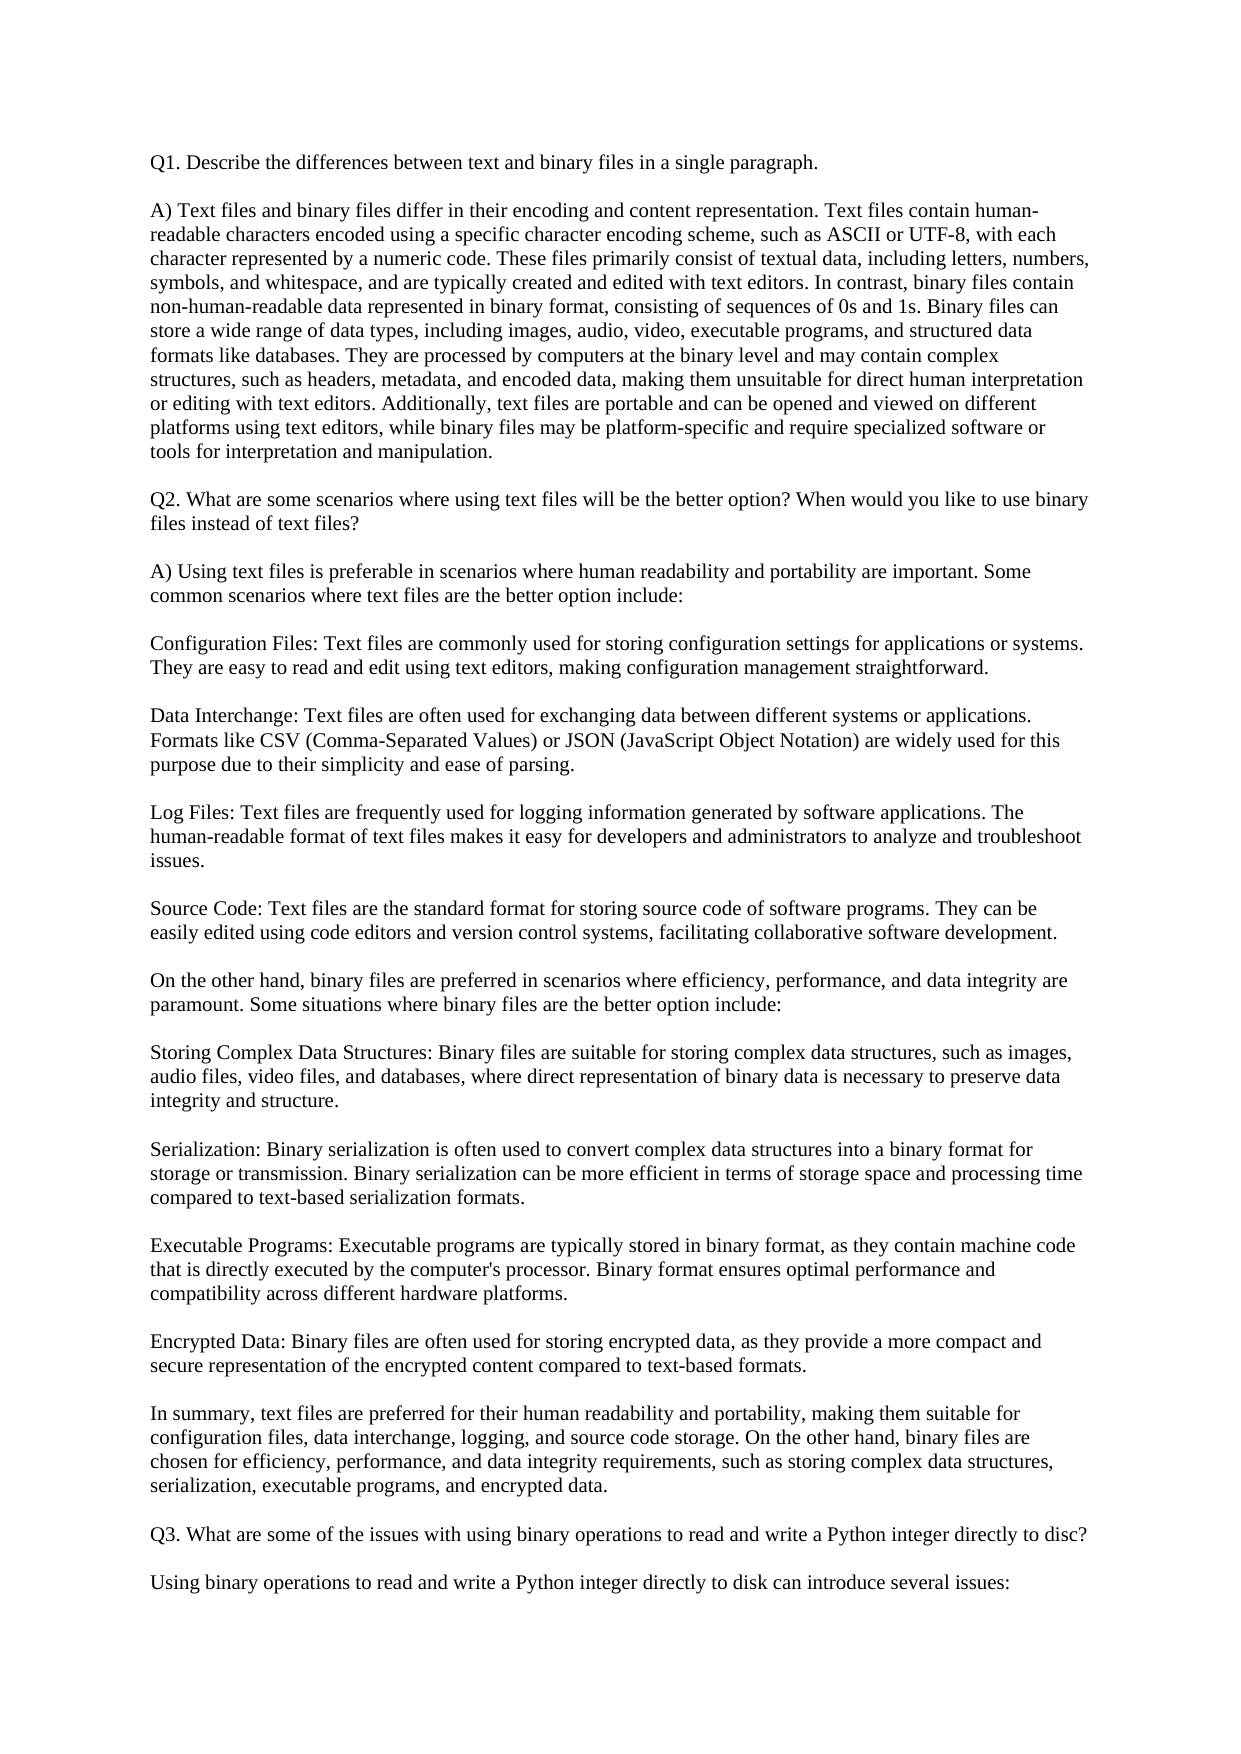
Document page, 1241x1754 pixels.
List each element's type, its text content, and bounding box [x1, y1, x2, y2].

text Storing Complex Data Structures: Binary files are suitable for storing complex data structures, such as images, audio files, video files, and databases, where direct representation of binary data is necessary to preserve data integrity and structure. [150, 1040, 1090, 1112]
text In summary, text files are preferred for their human readability and portability, making them suitable for configuration files, data interchange, logging, and source code storage. On the other hand, binary files are chosen for efficiency, performance, and data integrity requirements, such as storing complex data structures, serialization, executable programs, and encrypted data. [150, 1401, 1090, 1497]
text Data Interchange: Text files are often used for exchanging data between different systems or applications. Formats like CSV (Comma-Separated Values) or JSON (JavaScript Object Notation) are widely used for this purpose due to their simplicity and ease of parsing. [150, 703, 1090, 776]
text Q3. What are some of the issues with using binary operations to read and write a Python integer directly to disc? [150, 1522, 1090, 1546]
text Source Code: Text files are the standard format for storing source code of software programs. They can be easily edited using code editors and version control systems, facilitating collaborative software development. [150, 896, 1090, 944]
text On the other hand, binary files are preferred in scenarios where efficiency, performance, and data integrity are paramount. Some situations where binary files are the better option include: [150, 968, 1090, 1016]
text Encrypted Data: Binary files are often used for storing encrypted data, as they provide a more compact and secure representation of the encrypted content compared to text-based formats. [150, 1329, 1090, 1377]
text A) Text files and binary files differ in their encoding and content representation. Text files contain human-readable characters encoded using a specific character encoding scheme, such as ASCII or UTF-8, with each character represented by a numeric code. These files primarily consist of textual data, including letters, numbers, symbols, and whitespace, and are typically created and edited with text editors. In contrast, binary files contain non-human-readable data represented in binary format, consisting of sequences of 0s and 1s. Binary files can store a wide range of data types, including images, audio, video, executable programs, and structured data formats like databases. They are processed by computers at the binary level and may contain complex structures, such as headers, metadata, and encoded data, making them unsuitable for direct human interpretation or editing with text editors. Additionally, text files are portable and can be opened and viewed on different platforms using text editors, while binary files may be platform-specific and require specialized software or tools for interpretation and manipulation. [150, 198, 1090, 463]
text Serialization: Binary serialization is often used to convert complex data structures into a binary format for storage or transmission. Binary serialization can be more efficient in terms of storage space and processing time compared to text-based serialization formats. [150, 1137, 1090, 1209]
text Q1. Describe the differences between text and binary files in a single paragraph. [150, 150, 1090, 174]
text Executable Programs: Executable programs are typically stored in binary format, as they contain machine code that is directly executed by the computer's processor. Binary format ensures optimal performance and compatibility across different hardware platforms. [150, 1233, 1090, 1305]
text Using binary operations to read and write a Python integer directly to disk can introduce several issues: [150, 1570, 1090, 1594]
text Q2. What are some scenarios where using text files will be the better option? When would you like to use binary files instead of text files? [150, 487, 1090, 535]
text A) Using text files is preferable in scenarios where human readability and portability are important. Some common scenarios where text files are the better option include: [150, 559, 1090, 607]
text Configuration Files: Text files are commonly used for storing configuration settings for applications or systems. They are easy to read and edit using text editors, making configuration management straightforward. [150, 631, 1090, 679]
text Log Files: Text files are frequently used for logging information generated by software applications. The human-readable format of text files makes it easy for developers and administrators to analyze and troubleshoot issues. [150, 800, 1090, 872]
